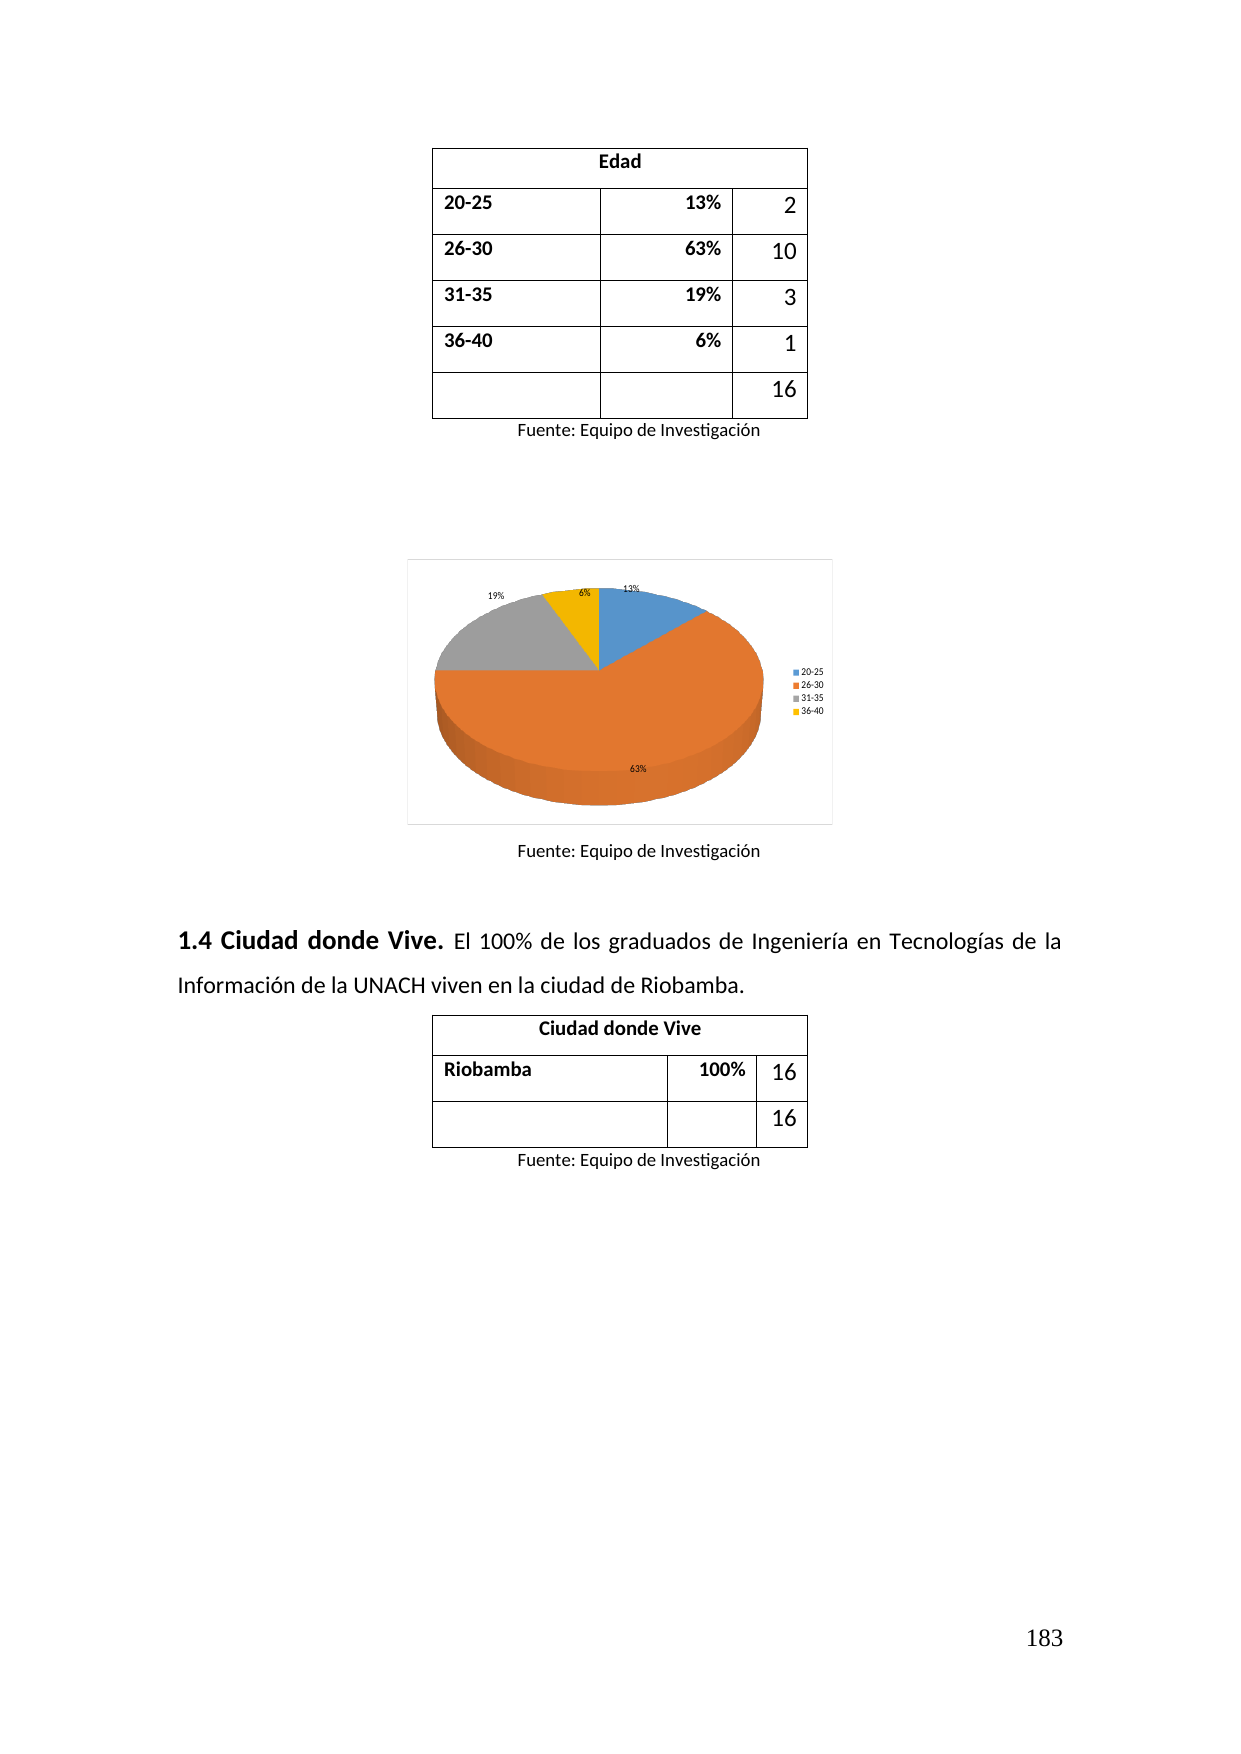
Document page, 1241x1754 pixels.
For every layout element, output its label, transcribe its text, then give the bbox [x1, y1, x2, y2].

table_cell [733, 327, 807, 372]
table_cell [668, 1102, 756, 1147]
text Fuente: Equipo de Investigación [215, 418, 1063, 441]
text Fuente: Equipo de Investigación [215, 1148, 1063, 1171]
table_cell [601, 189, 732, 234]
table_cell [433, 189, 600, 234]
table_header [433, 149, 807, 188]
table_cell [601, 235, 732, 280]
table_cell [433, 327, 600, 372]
text Fuente: Equipo de Investigación [215, 839, 1063, 862]
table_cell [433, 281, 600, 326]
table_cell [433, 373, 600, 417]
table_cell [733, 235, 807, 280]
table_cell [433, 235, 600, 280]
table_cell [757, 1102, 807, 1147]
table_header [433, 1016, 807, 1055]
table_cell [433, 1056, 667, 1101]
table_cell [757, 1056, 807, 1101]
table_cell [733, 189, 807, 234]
text 1.4 Ciudad donde Vive. El 100% de los graduados de Ingeniería en Tecnologías de la Información de la UNACH viven en la ciudad de Riobamba. [177, 923, 1063, 1000]
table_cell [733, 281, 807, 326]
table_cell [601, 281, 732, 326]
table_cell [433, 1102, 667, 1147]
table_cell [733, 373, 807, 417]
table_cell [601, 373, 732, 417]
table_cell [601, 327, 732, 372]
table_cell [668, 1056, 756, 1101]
